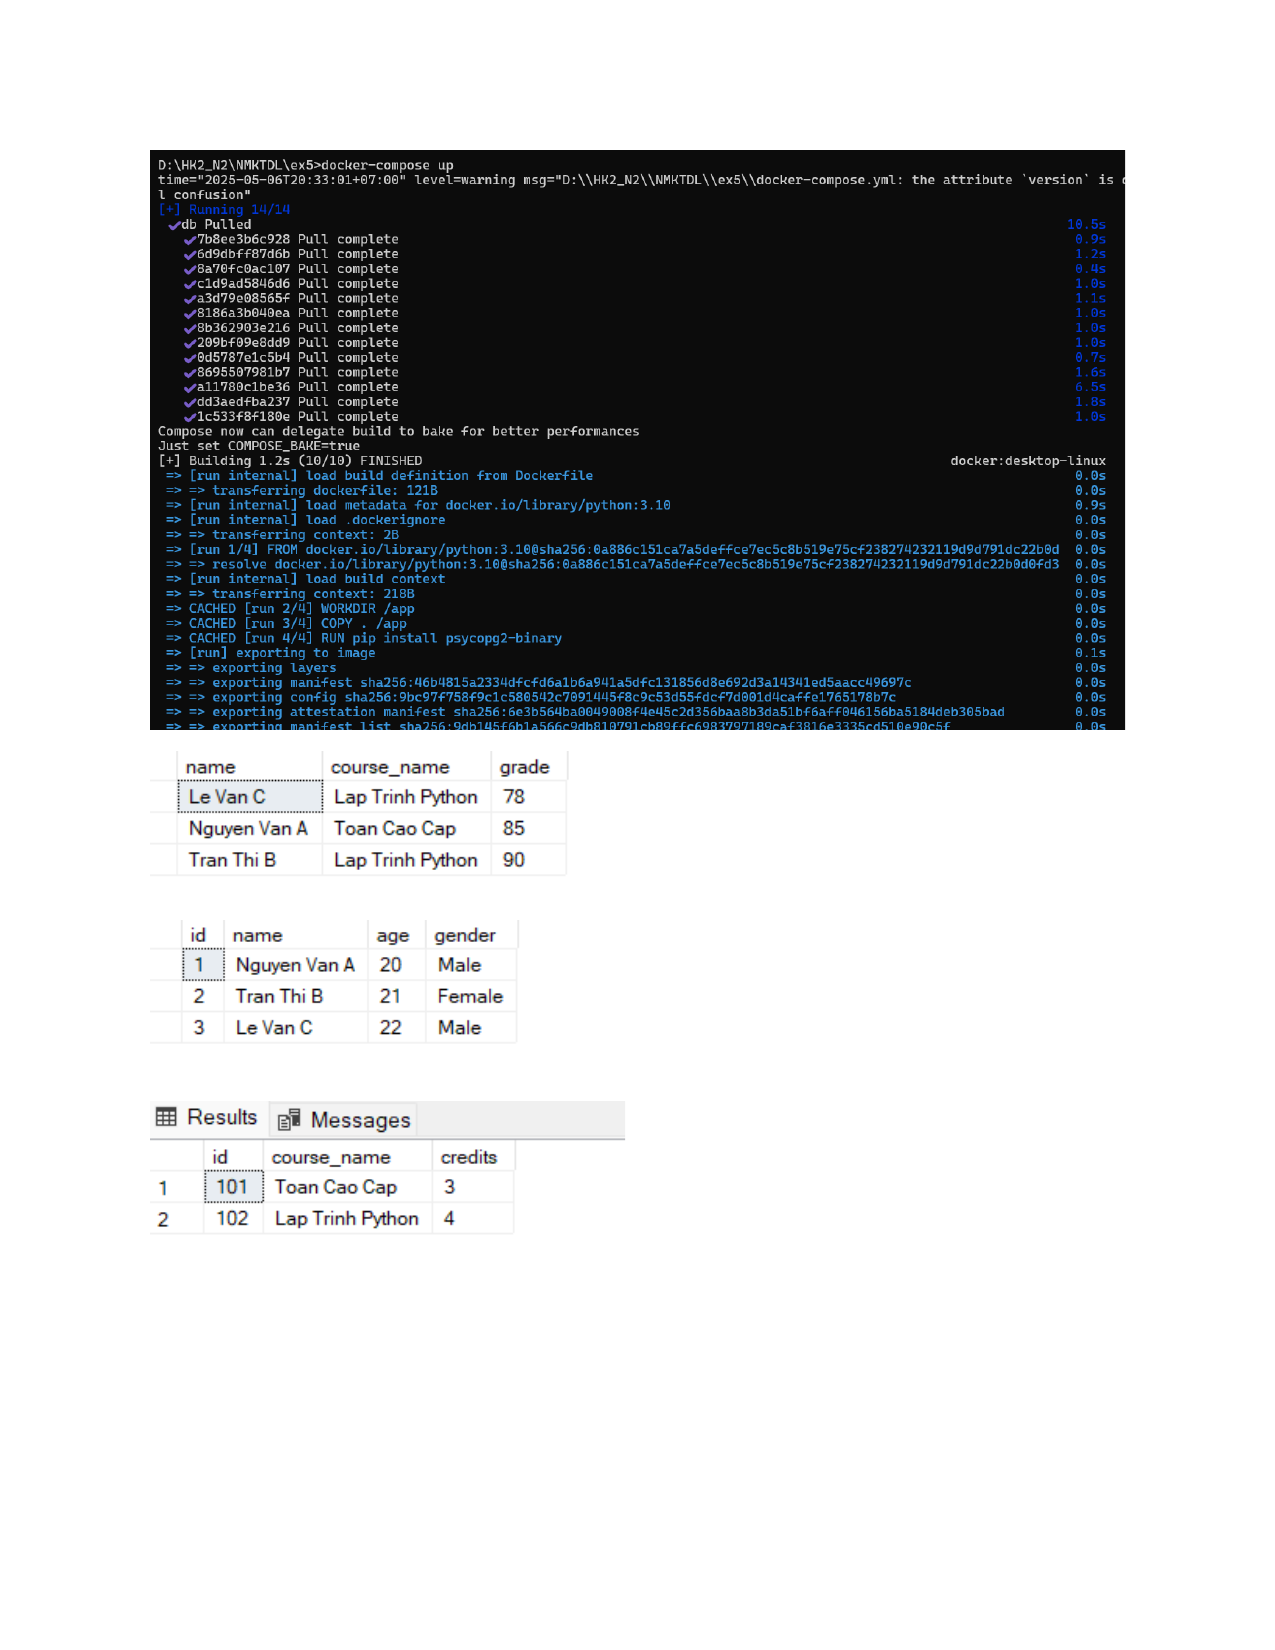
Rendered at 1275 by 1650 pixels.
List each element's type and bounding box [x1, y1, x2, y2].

picture [150, 150, 1125, 730]
picture [150, 920, 610, 1080]
picture [150, 751, 622, 900]
picture [150, 1101, 625, 1252]
